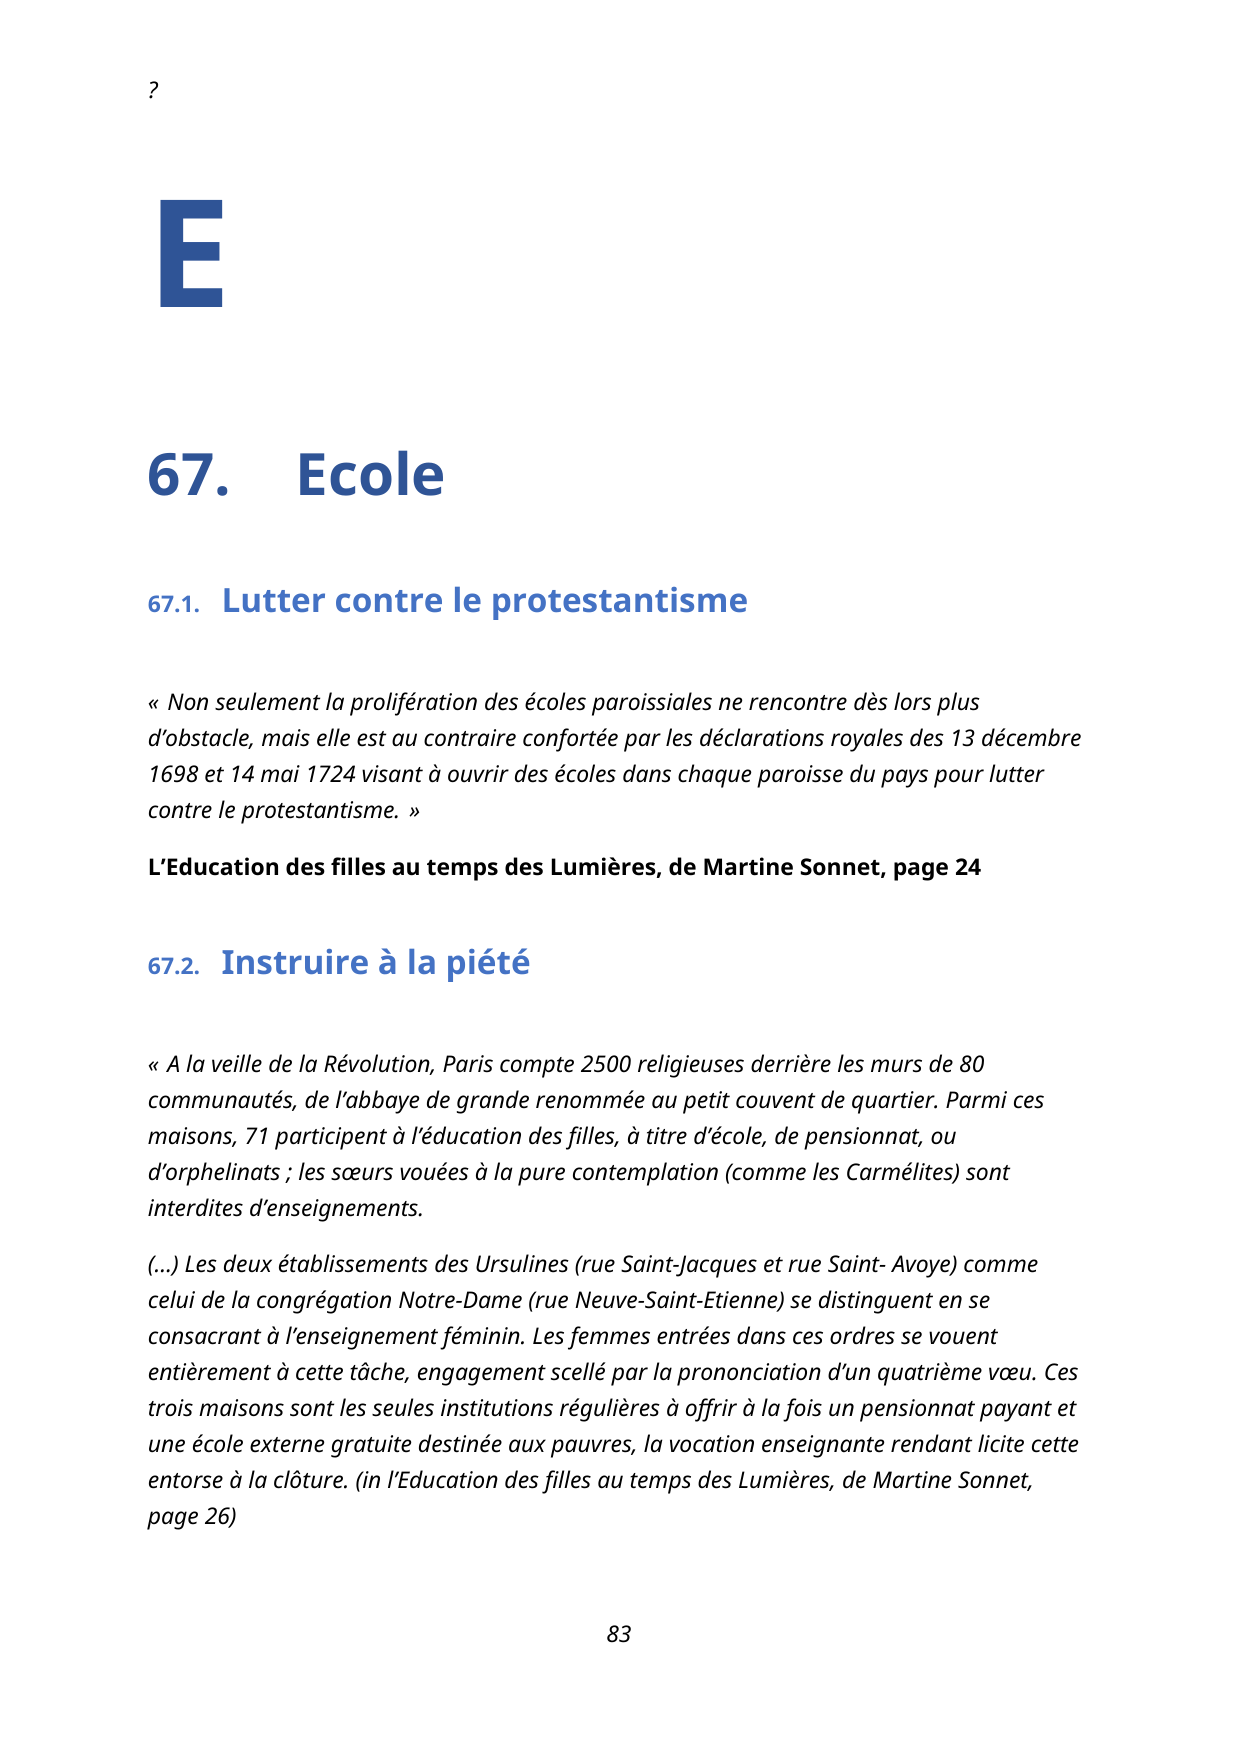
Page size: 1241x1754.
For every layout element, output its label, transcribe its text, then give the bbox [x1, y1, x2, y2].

text « A la veille de la Révolution, Paris compte 2500 religieuses derrière les murs de 80 communautés, de l’abbaye de grande renommée au petit couvent de quartier. Parmi ces maisons, 71 participent à l’éducation des filles, à titre d’école, de pensionnat, ou d’orphelinats ; les sœurs vouées à la pure contemplation (comme les Carmélites) sont interdites d’enseignements. [148, 1048, 1093, 1223]
text L’Education des filles au temps des Lumières, de Martine Sonnet, page 24 [148, 851, 1093, 882]
text « Non seulement la prolifération des écoles paroissiales ne rencontre dès lors plus d’obstacle, mais elle est au contraire confortée par les déclarations royales des 13 décembre 1698 et 14 mai 1724 visant à ouvrir des écoles dans chaque paroisse du pays pour lutter contre le protestantisme. » [148, 686, 1093, 825]
text E [148, 148, 1093, 352]
subtitle Lutter contre le protestantisme [148, 577, 1093, 623]
subtitle Instruire à la piété [148, 939, 1093, 984]
text (…) Les deux établissements des Ursulines (rue Saint-Jacques et rue Saint- Avoye) comme celui de la congrégation Notre-Dame (rue Neuve-Saint-Etienne) se distinguent en se consacrant à l’enseignement féminin. Les femmes entrées dans ces ordres se vouent entièrement à cette tâche, engagement scellé par la prononciation d’un quatrième vœu. Ces trois maisons sont les seules institutions régulières à offrir à la fois un pensionnat payant et une école externe gratuite destinée aux pauvres, la vocation enseignante rendant licite cette entorse à la clôture. (in l’Education des filles au temps des Lumières, de Martine Sonnet, page 26) [148, 1248, 1093, 1531]
subtitle Ecole [148, 432, 1093, 512]
